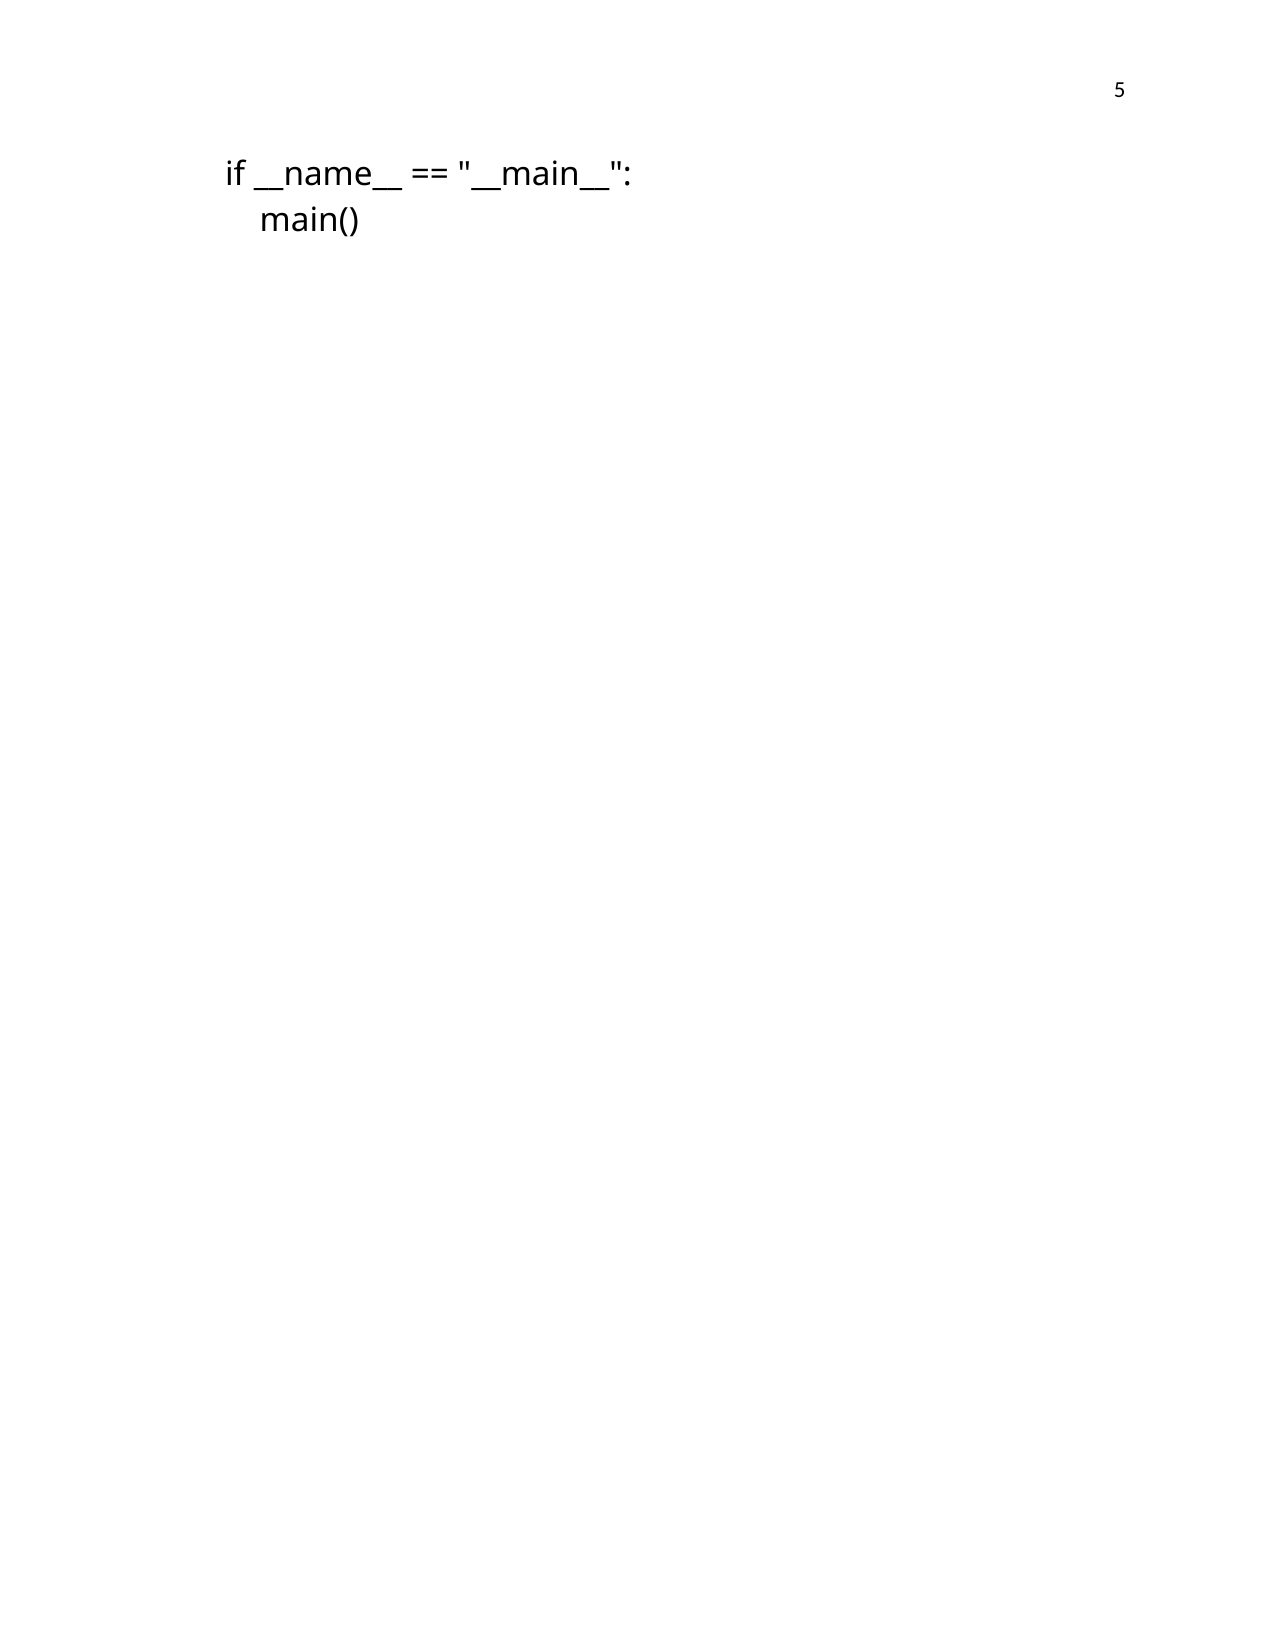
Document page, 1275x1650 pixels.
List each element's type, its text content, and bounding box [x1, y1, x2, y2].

text main() [225, 195, 1125, 241]
text if __name__ == "__main__": [225, 150, 1125, 195]
